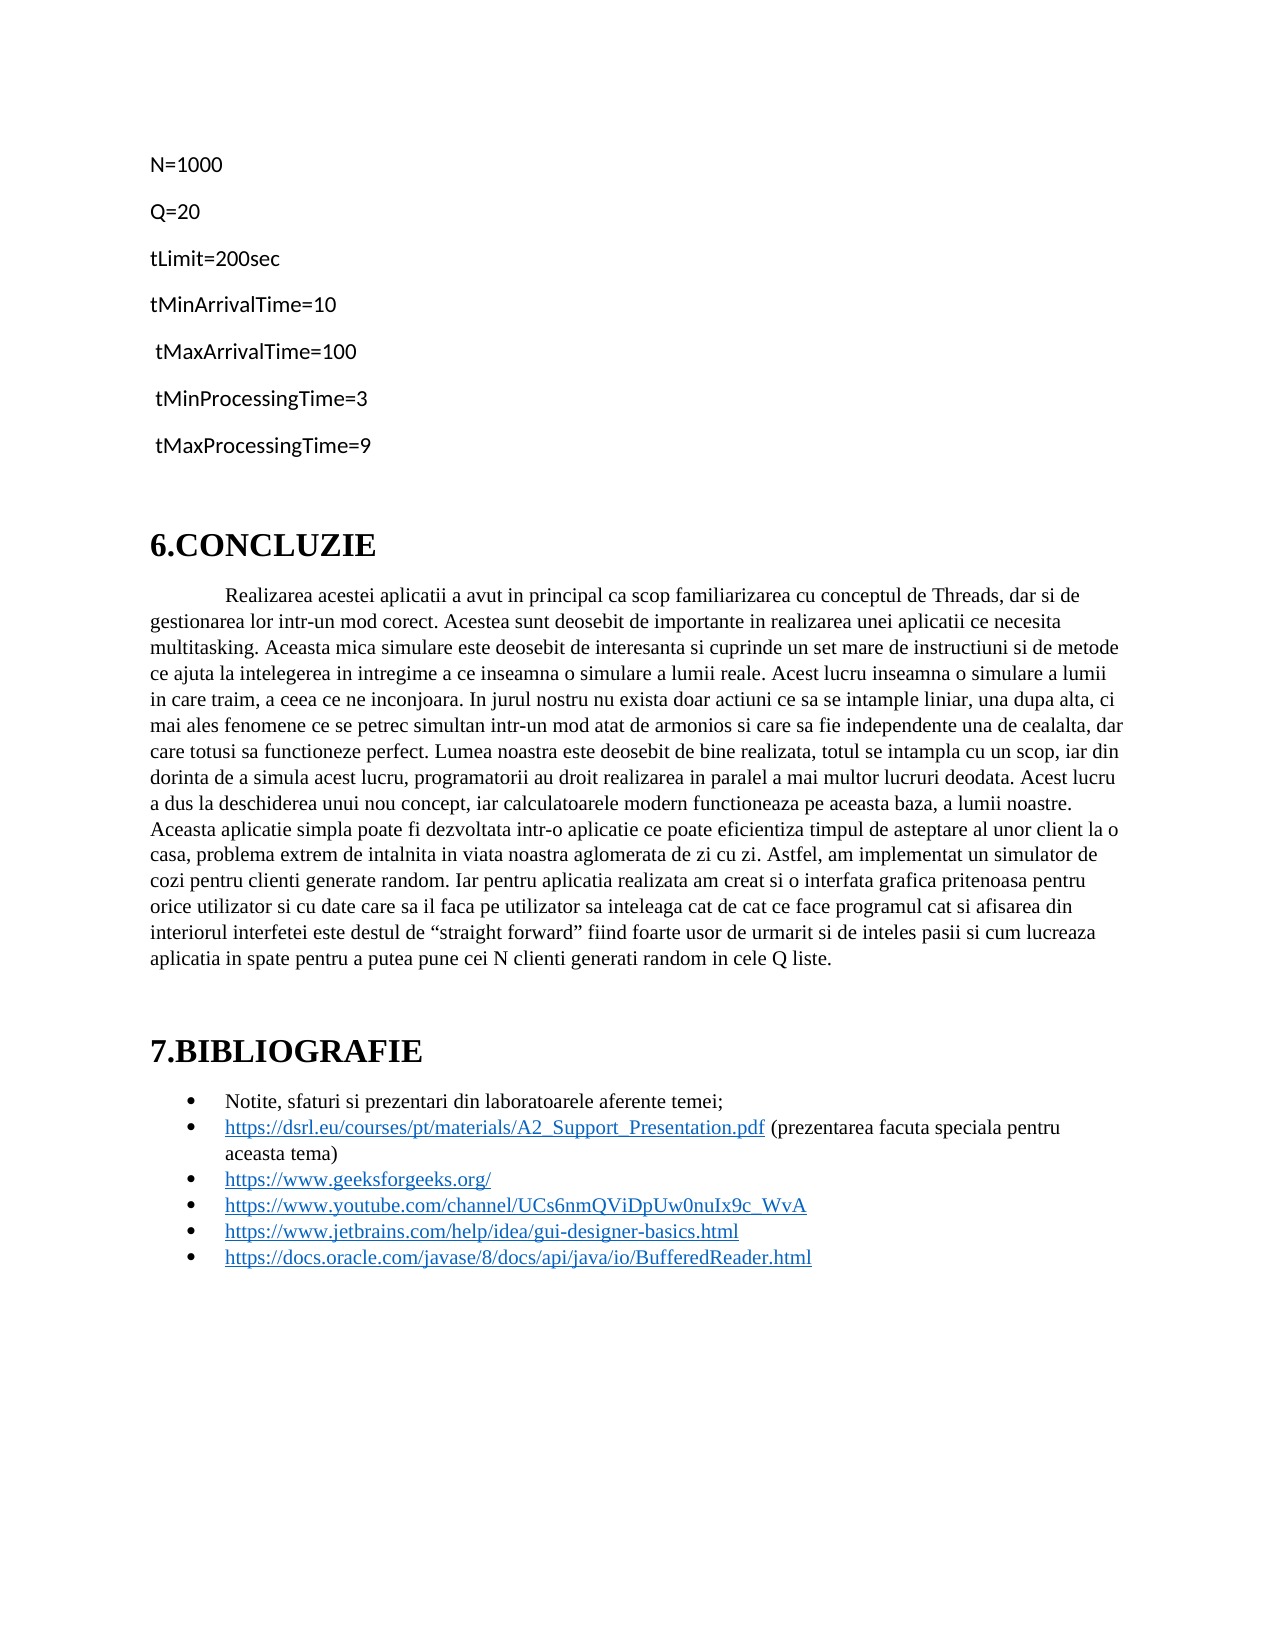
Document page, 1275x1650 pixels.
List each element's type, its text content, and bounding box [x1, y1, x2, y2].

text tLimit=200sec [150, 244, 1125, 272]
text 7.BIBLIOGRAFIE [150, 1031, 1125, 1070]
list Notite, sfaturi si prezentari din laboratoarele aferente temei; [187, 1089, 1125, 1113]
text Q=20 [150, 197, 1125, 225]
text tMinArrivalTime=10 [150, 291, 1125, 319]
list https://dsrl.eu/courses/pt/materials/A2_Support_Presentation.pdf (prezentarea facuta speciala pentru aceasta tema) [187, 1115, 1125, 1165]
list https://docs.oracle.com/javase/8/docs/api/java/io/BufferedReader.html [187, 1245, 1125, 1269]
list https://www.jetbrains.com/help/idea/gui-designer-basics.html [187, 1219, 1125, 1243]
text Realizarea acestei aplicatii a avut in principal ca scop familiarizarea cu conceptul de Threads, dar si de gestionarea lor intr-un mod corect. Acestea sunt deosebit de importante in realizarea unei aplicatii ce necesita multitasking. Aceasta mica simulare este deosebit de interesanta si cuprinde un set mare de instructiuni si de metode ce ajuta la intelegerea in intregime a ce inseamna o simulare a lumii reale. Acest lucru inseamna o simulare a lumii in care traim, a ceea ce ne inconjoara. In jurul nostru nu exista doar actiuni ce sa se intample liniar, una dupa alta, ci mai ales fenomene ce se petrec simultan intr-un mod atat de armonios si care sa fie independente una de cealalta, dar care totusi sa functioneze perfect. Lumea noastra este deosebit de bine realizata, totul se intampla cu un scop, iar din dorinta de a simula acest lucru, programatorii au droit realizarea in paralel a mai multor lucruri deodata. Acest lucru a dus la deschiderea unui nou concept, iar calculatoarele modern functioneaza pe aceasta baza, a lumii noastre. Aceasta aplicatie simpla poate fi dezvoltata intr-o aplicatie ce poate eficientiza timpul de asteptare al unor client la o casa, problema extrem de intalnita in viata noastra aglomerata de zi cu zi. Astfel, am implementat un simulator de cozi pentru clienti generate random. Iar pentru aplicatia realizata am creat si o interfata grafica pritenoasa pentru orice utilizator si cu date care sa il faca pe utilizator sa inteleaga cat de cat ce face programul cat si afisarea din interiorul interfetei este destul de “straight forward” fiind foarte usor de urmarit si de inteles pasii si cum lucreaza aplicatia in spate pentru a putea pune cei N clienti generati random in cele Q liste. [150, 583, 1125, 970]
text tMaxArrivalTime=100 [150, 337, 1125, 366]
text 6.CONCLUZIE [150, 525, 1125, 563]
text tMaxProcessingTime=9 [150, 431, 1125, 459]
text N=1000 [150, 150, 1125, 178]
text tMinProcessingTime=3 [150, 384, 1125, 412]
list https://www.youtube.com/channel/UCs6nmQViDpUw0nuIx9c_WvA [187, 1193, 1125, 1217]
list https://www.geeksforgeeks.org/ [187, 1167, 1125, 1191]
